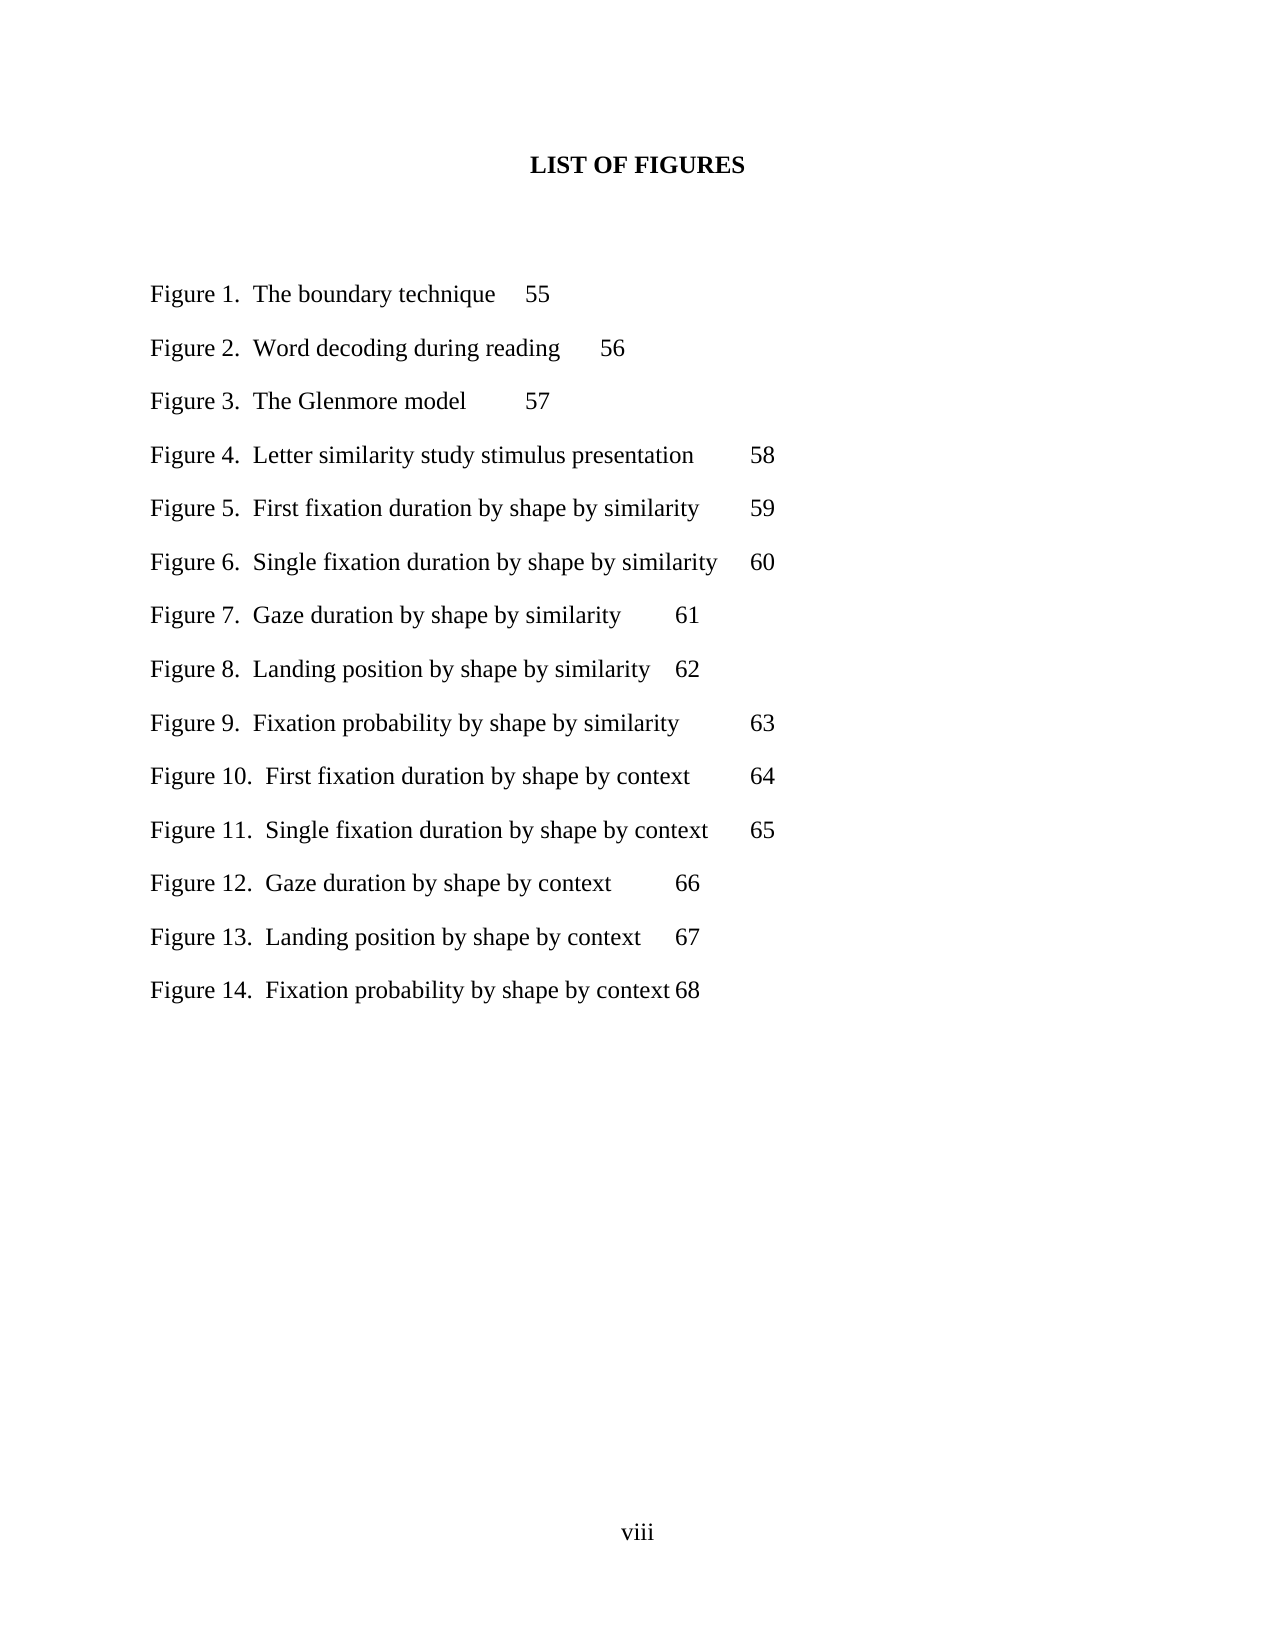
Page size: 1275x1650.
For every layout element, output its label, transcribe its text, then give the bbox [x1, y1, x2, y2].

text Figure 1. The boundary technique 55 [150, 279, 1125, 308]
text Figure 14. Fixation probability by shape by context 68 [150, 975, 1125, 1004]
text Figure 5. First fixation duration by shape by similarity 59 [150, 493, 1125, 522]
text Figure 3. The Glenmore model 57 [150, 386, 1125, 415]
text Figure 11. Single fixation duration by shape by context 65 [150, 815, 1125, 843]
text Figure 4. Letter similarity study stimulus presentation 58 [150, 440, 1125, 469]
text Figure 6. Single fixation duration by shape by similarity 60 [150, 547, 1125, 576]
text Figure 9. Fixation probability by shape by similarity 63 [150, 708, 1125, 736]
text Figure 10. First fixation duration by shape by context 64 [150, 761, 1125, 790]
text Figure 2. Word decoding during reading 56 [150, 333, 1125, 362]
text Figure 12. Gaze duration by shape by context 66 [150, 868, 1125, 897]
text Figure 8. Landing position by shape by similarity 62 [150, 654, 1125, 683]
text Figure 13. Landing position by shape by context 67 [150, 922, 1125, 951]
text Figure 7. Gaze duration by shape by similarity 61 [150, 601, 1125, 629]
text LIST OF FIGURES [150, 150, 1125, 179]
